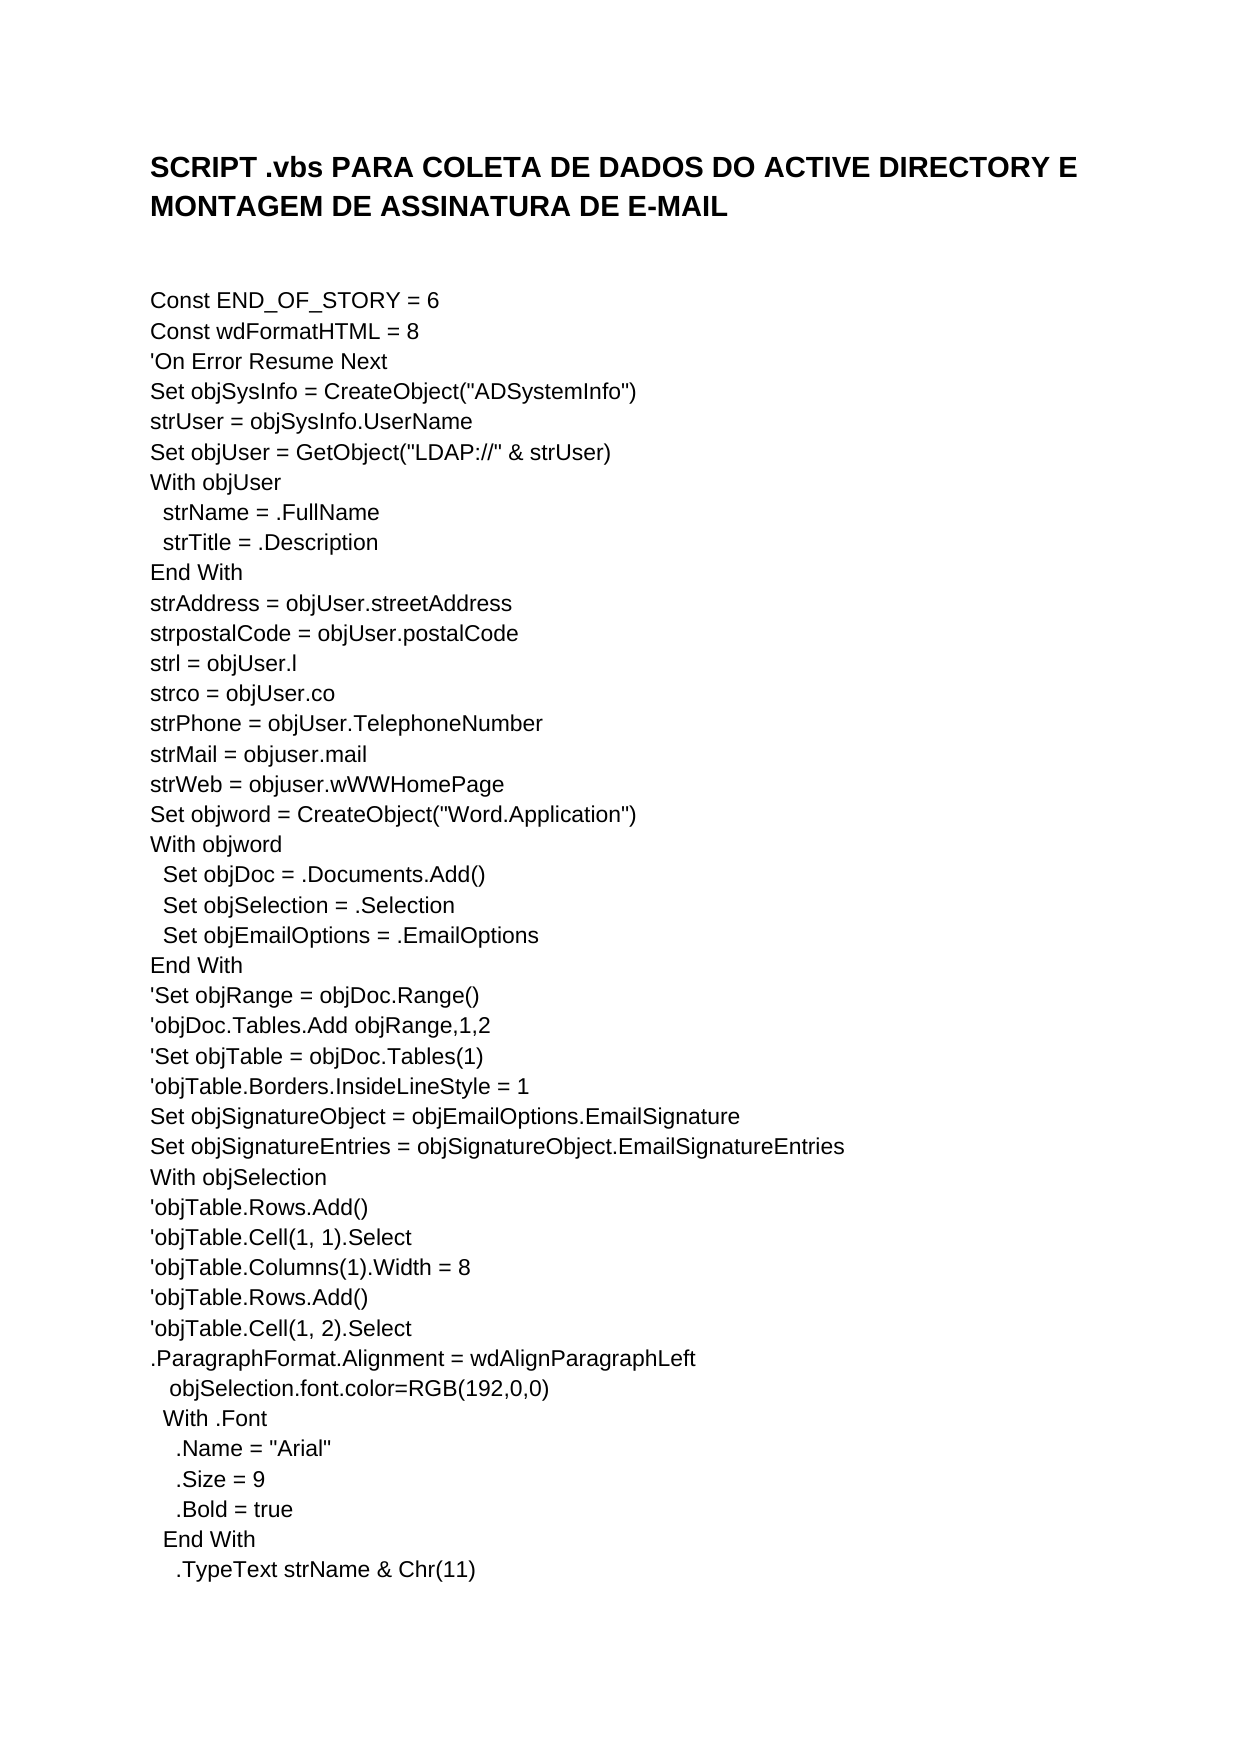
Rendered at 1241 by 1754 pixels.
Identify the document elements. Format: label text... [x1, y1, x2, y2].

text .Name = "Arial" [150, 1435, 1090, 1462]
text strWeb = objuser.wWWHomePage [150, 771, 1090, 797]
text 'Set objTable = objDoc.Tables(1) [150, 1043, 1090, 1069]
text strco = objUser.co [150, 680, 1090, 707]
text Set objword = CreateObject("Word.Application") [150, 801, 1090, 827]
text strpostalCode = objUser.postalCode [150, 620, 1090, 646]
text .ParagraphFormat.Alignment = wdAlignParagraphLeft [150, 1345, 1090, 1371]
text End With [150, 1526, 1090, 1552]
text 'On Error Resume Next [150, 348, 1090, 374]
text strAddress = objUser.streetAddress [150, 589, 1090, 616]
text objSelection.font.color=RGB(192,0,0) [150, 1375, 1090, 1401]
text strl = objUser.l [150, 650, 1090, 676]
text With objword [150, 831, 1090, 858]
text 'objTable.Borders.InsideLineStyle = 1 [150, 1073, 1090, 1099]
text strUser = objSysInfo.UserName [150, 408, 1090, 435]
text 'objTable.Rows.Add() [150, 1194, 1090, 1220]
text Const wdFormatHTML = 8 [150, 318, 1090, 344]
text 'objTable.Cell(1, 1).Select [150, 1224, 1090, 1250]
text .Size = 9 [150, 1466, 1090, 1492]
text Set objSignatureEntries = objSignatureObject.EmailSignatureEntries [150, 1133, 1090, 1160]
text strMail = objuser.mail [150, 741, 1090, 767]
text .Bold = true [150, 1496, 1090, 1522]
text Set objEmailOptions = .EmailOptions [150, 922, 1090, 948]
text 'objTable.Cell(1, 2).Select [150, 1314, 1090, 1341]
text 'objDoc.Tables.Add objRange,1,2 [150, 1012, 1090, 1039]
text .TypeText strName & Chr(11) [150, 1556, 1090, 1583]
text Set objUser = GetObject("LDAP://" & strUser) [150, 438, 1090, 465]
text End With [150, 559, 1090, 586]
text Const END_OF_STORY = 6 [150, 287, 1090, 314]
text With objSelection [150, 1163, 1090, 1190]
text Set objSignatureObject = objEmailOptions.EmailSignature [150, 1103, 1090, 1129]
text 'objTable.Rows.Add() [150, 1284, 1090, 1311]
text With objUser [150, 469, 1090, 495]
text strName = .FullName [150, 499, 1090, 525]
text Set objSysInfo = CreateObject("ADSystemInfo") [150, 378, 1090, 404]
text 'objTable.Columns(1).Width = 8 [150, 1254, 1090, 1281]
text strPhone = objUser.TelephoneNumber [150, 710, 1090, 737]
text 'Set objRange = objDoc.Range() [150, 982, 1090, 1009]
text Set objDoc = .Documents.Add() [150, 861, 1090, 888]
text strTitle = .Description [150, 529, 1090, 556]
text Set objSelection = .Selection [150, 892, 1090, 918]
text End With [150, 952, 1090, 978]
text With .Font [150, 1405, 1090, 1432]
text SCRIPT .vbs PARA COLETA DE DADOS DO ACTIVE DIRECTORY E MONTAGEM DE ASSINATURA DE E-MAIL [150, 150, 1090, 222]
